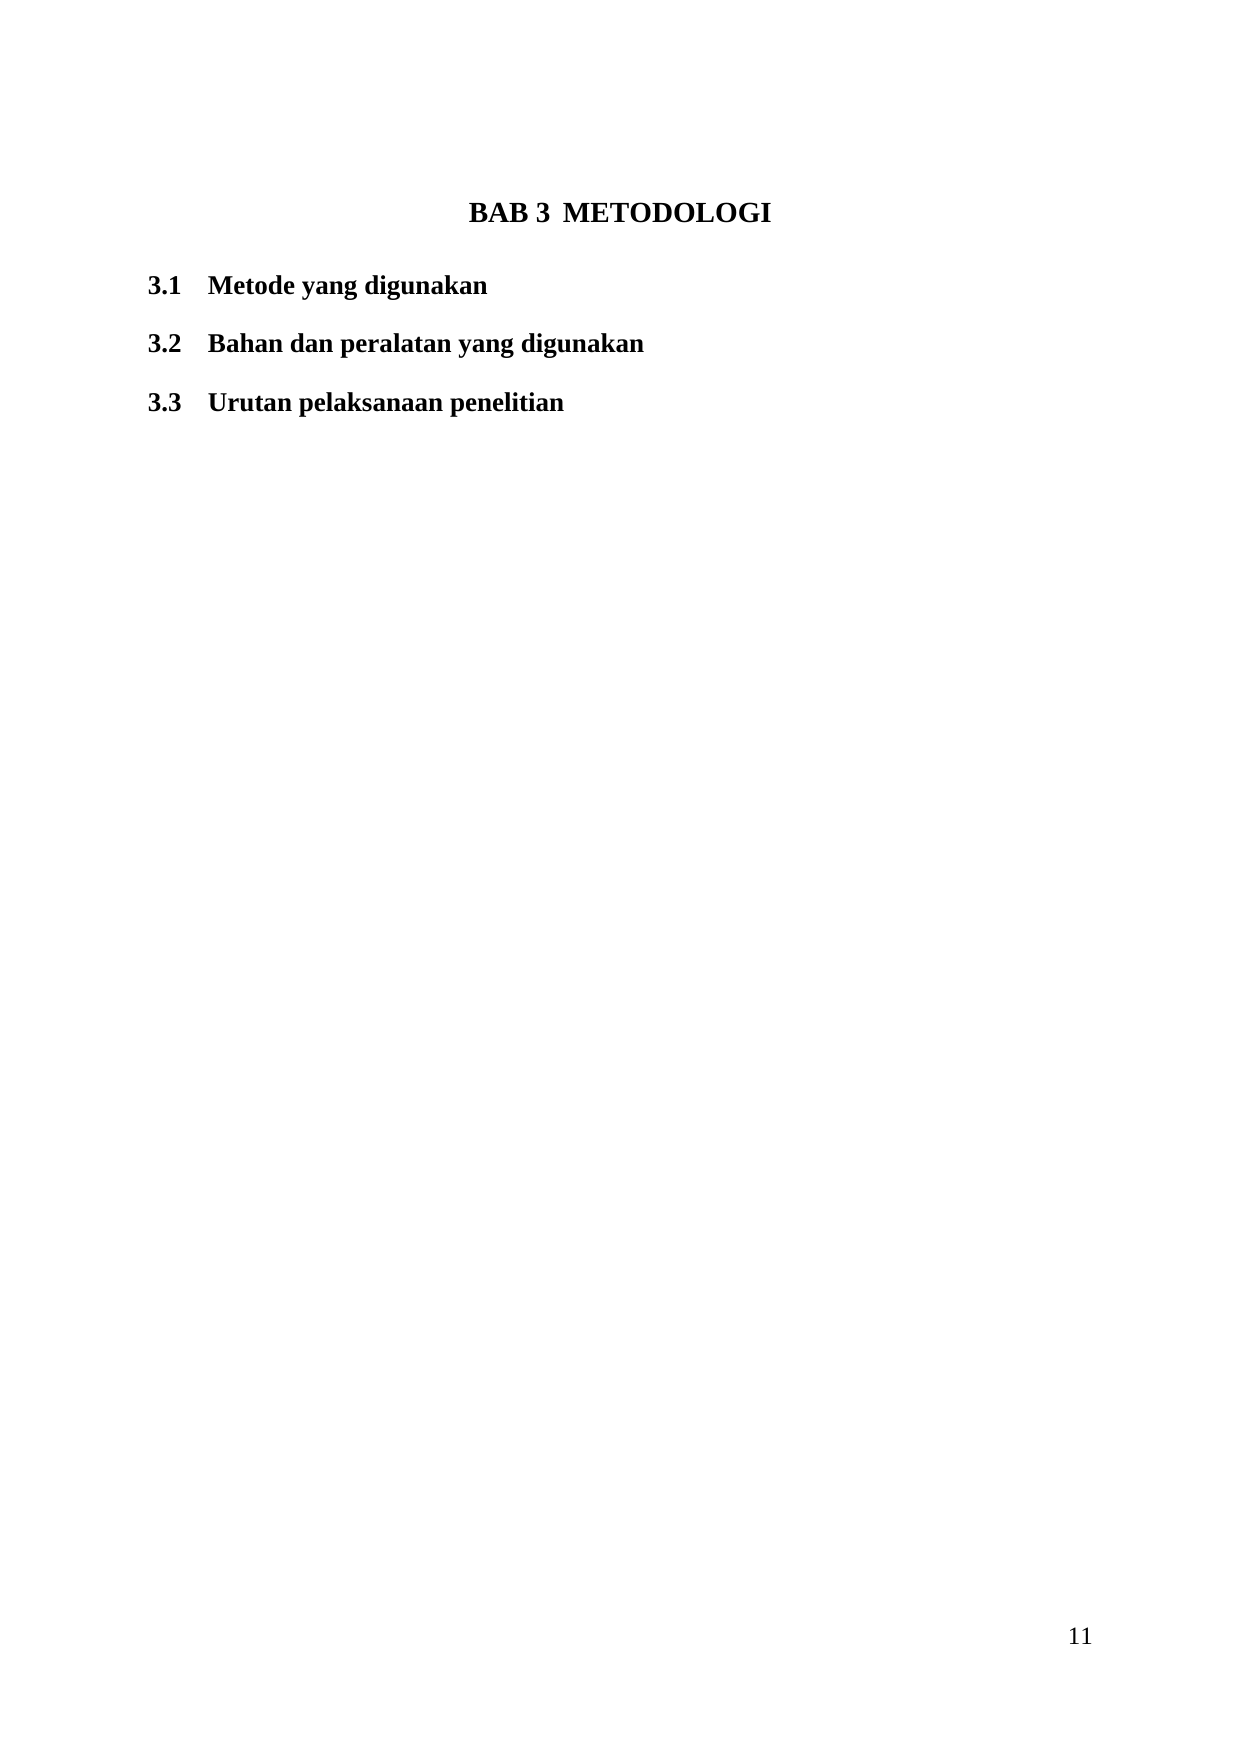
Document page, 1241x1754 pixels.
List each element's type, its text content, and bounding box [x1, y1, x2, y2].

subtitle Bahan dan peralatan yang digunakan [148, 328, 1092, 359]
subtitle METODOLOGI [148, 195, 1092, 229]
subtitle Metode yang digunakan [148, 269, 1092, 300]
subtitle Urutan pelaksanaan penelitian [148, 386, 1092, 417]
